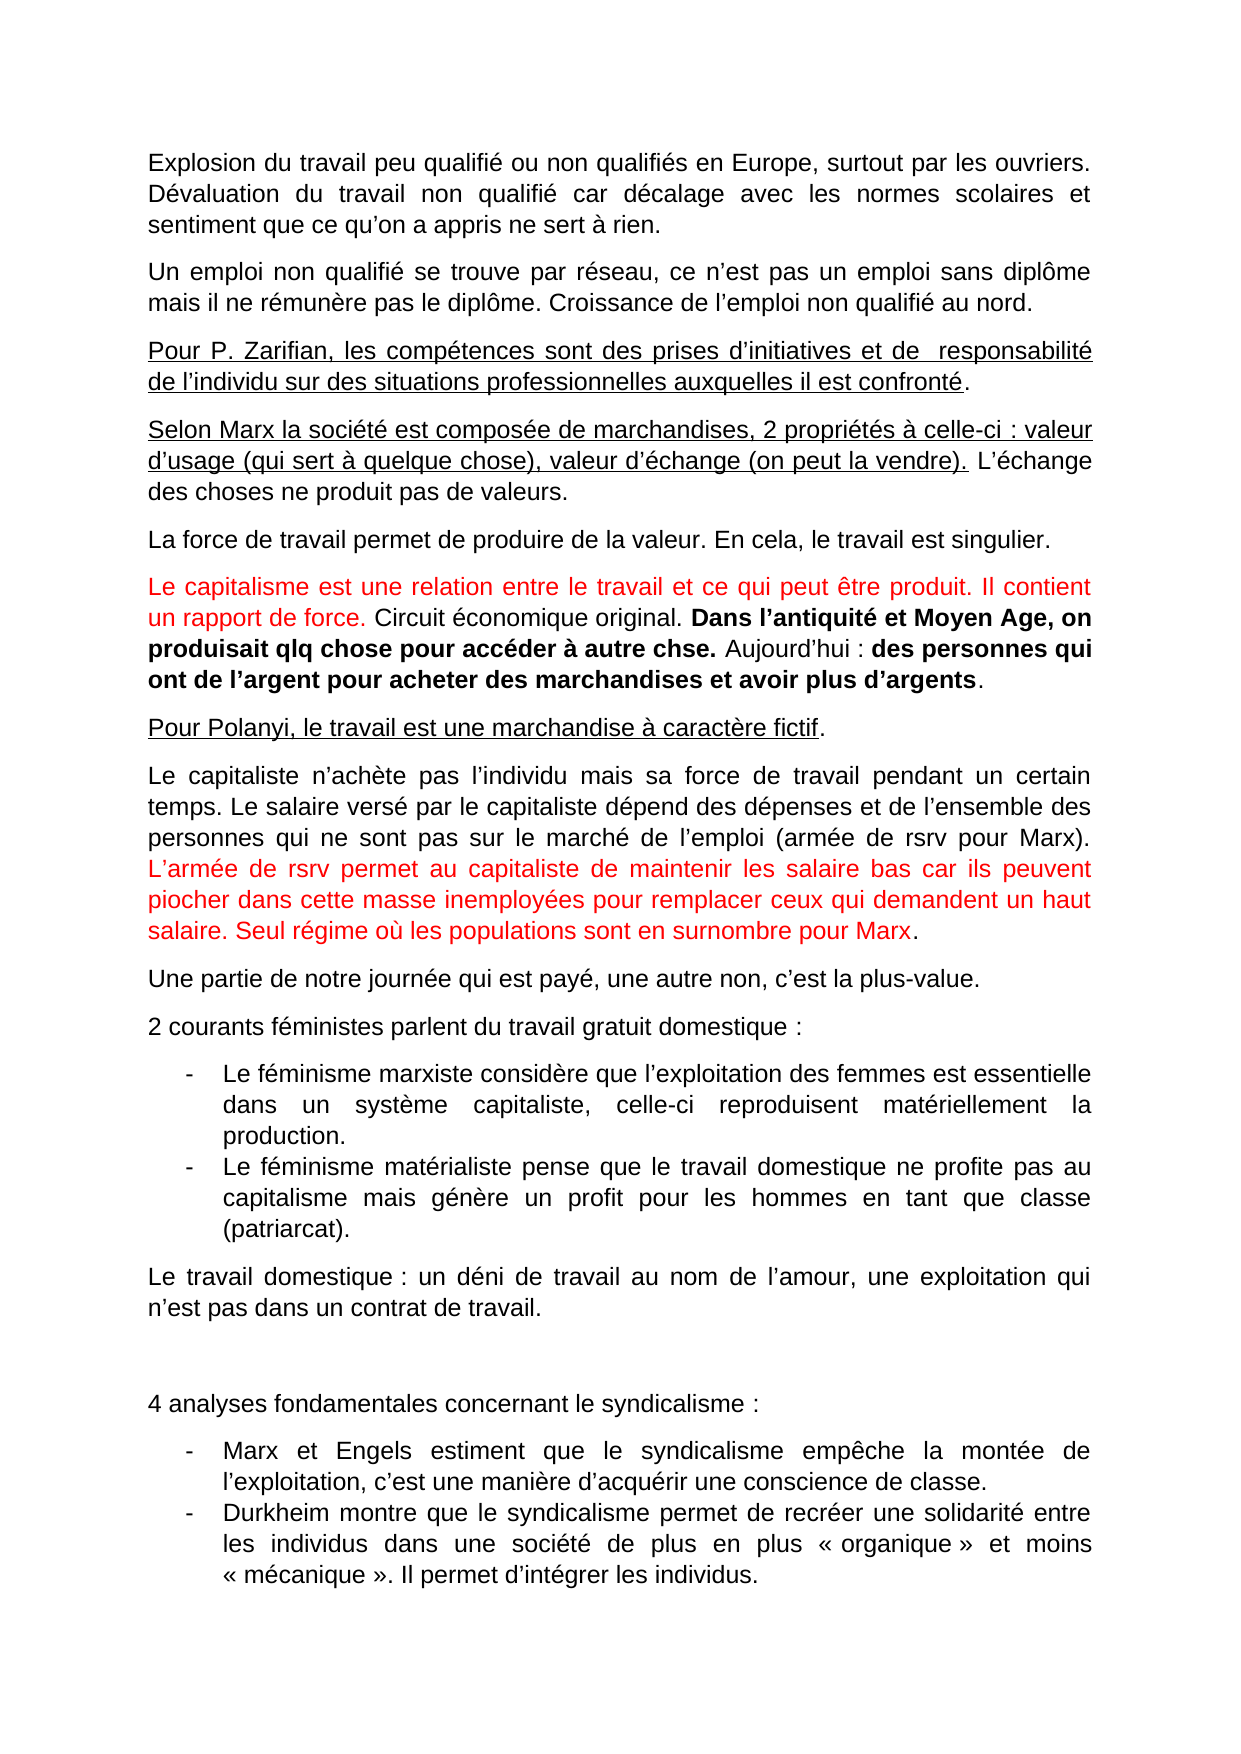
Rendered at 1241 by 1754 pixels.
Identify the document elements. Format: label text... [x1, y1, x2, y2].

text Une partie de notre journée qui est payé, une autre non, c’est la plus-value. [148, 964, 1093, 993]
text Le travail domestique : un déni de travail au nom de l’amour, une exploitation qui n’est pas dans un contrat de travail. [148, 1262, 1093, 1322]
text 4 analyses fondamentales concernant le syndicalisme : [148, 1389, 1093, 1417]
text La force de travail permet de produire de la valeur. En cela, le travail est singulier. [148, 525, 1093, 553]
text Le capitaliste n’achète pas l’individu mais sa force de travail pendant un certain temps. Le salaire versé par le capitaliste dépend des dépenses et de l’ensemble des personnes qui ne sont pas sur le marché de l’emploi (armée de rsrv pour Marx). L’armée de rsrv permet au capitaliste de maintenir les salaire bas car ils peuvent piocher dans cette masse inemployées pour remplacer ceux qui demandent un haut salaire. Seul régime où les populations sont en surnombre pour Marx. [148, 761, 1093, 945]
text Selon Marx la société est composée de marchandises, 2 propriétés à celle-ci : valeur d’usage (qui sert à quelque chose), valeur d’échange (on peut la vendre). L’échange des choses ne produit pas de valeurs. [148, 415, 1093, 440]
text Selon Marx la société est composée de marchandises, 2 propriétés à celle-ci : valeur d’usage (qui sert à quelque chose), valeur d’échange (on peut la vendre). L’échange des choses ne produit pas de valeurs. [148, 441, 1093, 506]
list Marx et Engels estiment que le syndicalisme empêche la montée de l’exploitation, c’est une manière d’acquérir une conscience de classe. [185, 1436, 1093, 1496]
text Pour P. Zarifian, les compétences sont des prises d’initiatives et de responsabilité de l’individu sur des situations professionnelles auxquelles il est confronté. [148, 362, 1093, 396]
list Le féminisme matérialiste pense que le travail domestique ne profite pas au capitalisme mais génère un profit pour les hommes en tant que classe (patriarcat). [185, 1152, 1093, 1243]
list Durkheim montre que le syndicalisme permet de recréer une solidarité entre les individus dans une société de plus en plus « organique » et moins « mécanique ». Il permet d’intégrer les individus. [185, 1498, 1093, 1589]
text Pour Polanyi, le travail est une marchandise à caractère fictif. [148, 713, 1093, 742]
text Un emploi non qualifié se trouve par réseau, ce n’est pas un emploi sans diplôme mais il ne rémunère pas le diplôme. Croissance de l’emploi non qualifié au nord. [148, 257, 1093, 317]
text Le capitalisme est une relation entre le travail et ce qui peut être produit. Il contient un rapport de force. Circuit économique original. Dans l’antiquité et Moyen Age, on produisait qlq chose pour accéder à autre chse. Aujourd’hui : des personnes qui ont de l’argent pour acheter des marchandises et avoir plus d’argents. [148, 572, 1093, 694]
text 2 courants féministes parlent du travail gratuit domestique : [148, 1012, 1093, 1040]
list Le féminisme marxiste considère que l’exploitation des femmes est essentielle dans un système capitaliste, celle-ci reproduisent matériellement la production. [185, 1059, 1093, 1150]
text Explosion du travail peu qualifié ou non qualifiés en Europe, surtout par les ouvriers. Dévaluation du travail non qualifié car décalage avec les normes scolaires et sentiment que ce qu’on a appris ne sert à rien. [148, 148, 1093, 238]
text Pour P. Zarifian, les compétences sont des prises d’initiatives et de responsabilité de l’individu sur des situations professionnelles auxquelles il est confronté. [148, 336, 1093, 361]
